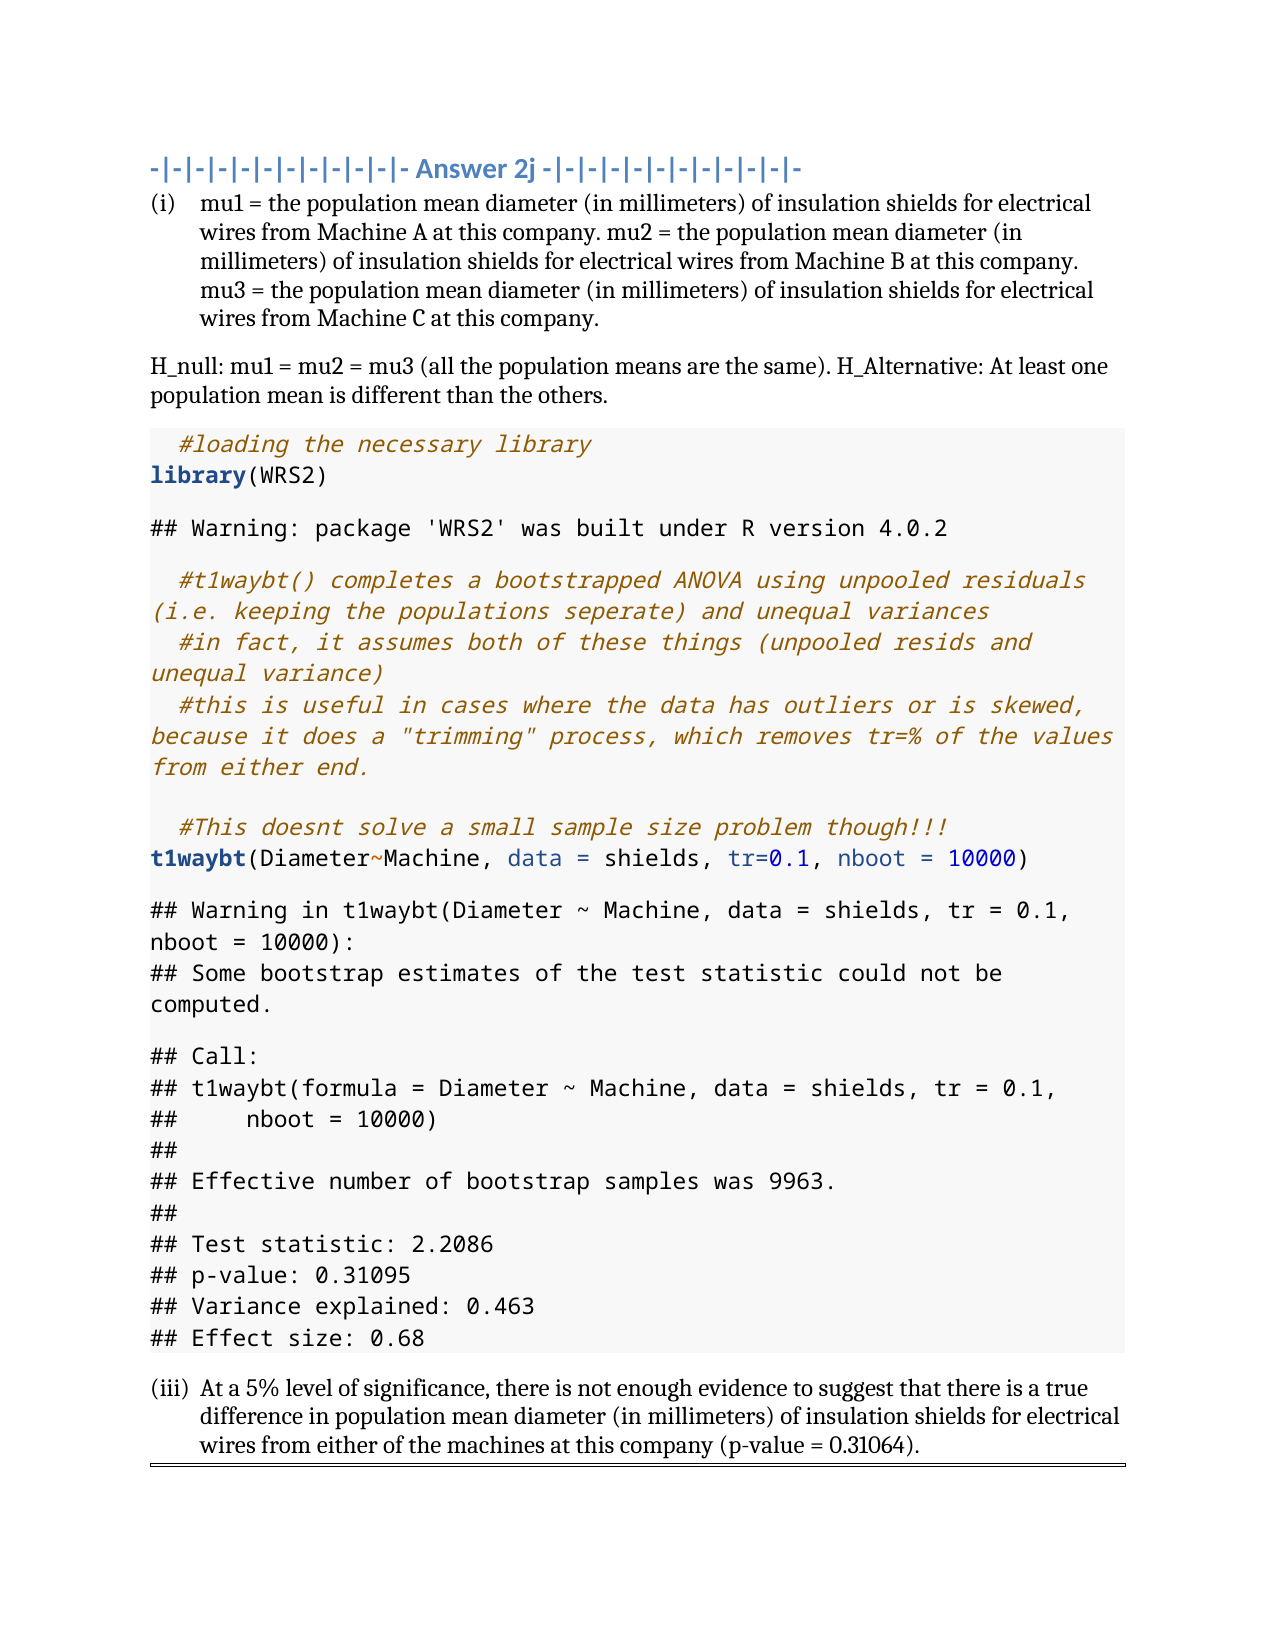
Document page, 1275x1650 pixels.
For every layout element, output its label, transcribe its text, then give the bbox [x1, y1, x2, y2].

text ## Warning in t1waybt(Diameter ~ Machine, data = shields, tr = 0.1, nboot = 10000): ## Some bootstrap estimates of the test statistic could not be computed. [150, 894, 1125, 1019]
list At a 5% level of significance, there is not enough evidence to suggest that there is a true difference in population mean diameter (in millimeters) of insulation shields for electrical wires from either of the machines at this company (p-value = 0.31064). [150, 1373, 1125, 1460]
subtitle -|-|-|-|-|-|-|-|-|-|-|- Answer 2j -|-|-|-|-|-|-|-|-|-|-|- [150, 150, 1125, 186]
text #t1waybt() completes a bootstrapped ANOVA using unpooled residuals (i.e. keeping the populations seperate) and unequal variances #in fact, it assumes both of these things (unpooled resids and unequal variance) #this is useful in cases where the data has outliers or is skewed, because it does a "trimming" process, which removes tr=% of the values from either end. #This doesnt solve a small sample size problem though!!! t1waybt(Diameter~Machine, data = shields, tr=0.1, nboot = 10000) [150, 563, 1125, 873]
text ## Call: ## t1waybt(formula = Diameter ~ Machine, data = shields, tr = 0.1, ## nboot = 10000) ## ## Effective number of bootstrap samples was 9963. ## ## Test statistic: 2.2086 ## p-value: 0.31095 ## Variance explained: 0.463 ## Effect size: 0.68 [150, 1040, 1125, 1353]
text H_null: mu1 = mu2 = mu3 (all the population means are the same). H_Alternative: At least one population mean is different than the others. [150, 352, 1125, 409]
list mu1 = the population mean diameter (in millimeters) of insulation shields for electrical wires from Machine A at this company. mu2 = the population mean diameter (in millimeters) of insulation shields for electrical wires from Machine B at this company. mu3 = the population mean diameter (in millimeters) of insulation shields for electrical wires from Machine C at this company. [150, 189, 1125, 333]
text #loading the necessary library library(WRS2) [329, 428, 1125, 491]
text ## Warning: package 'WRS2' was built under R version 4.0.2 [150, 511, 1125, 543]
